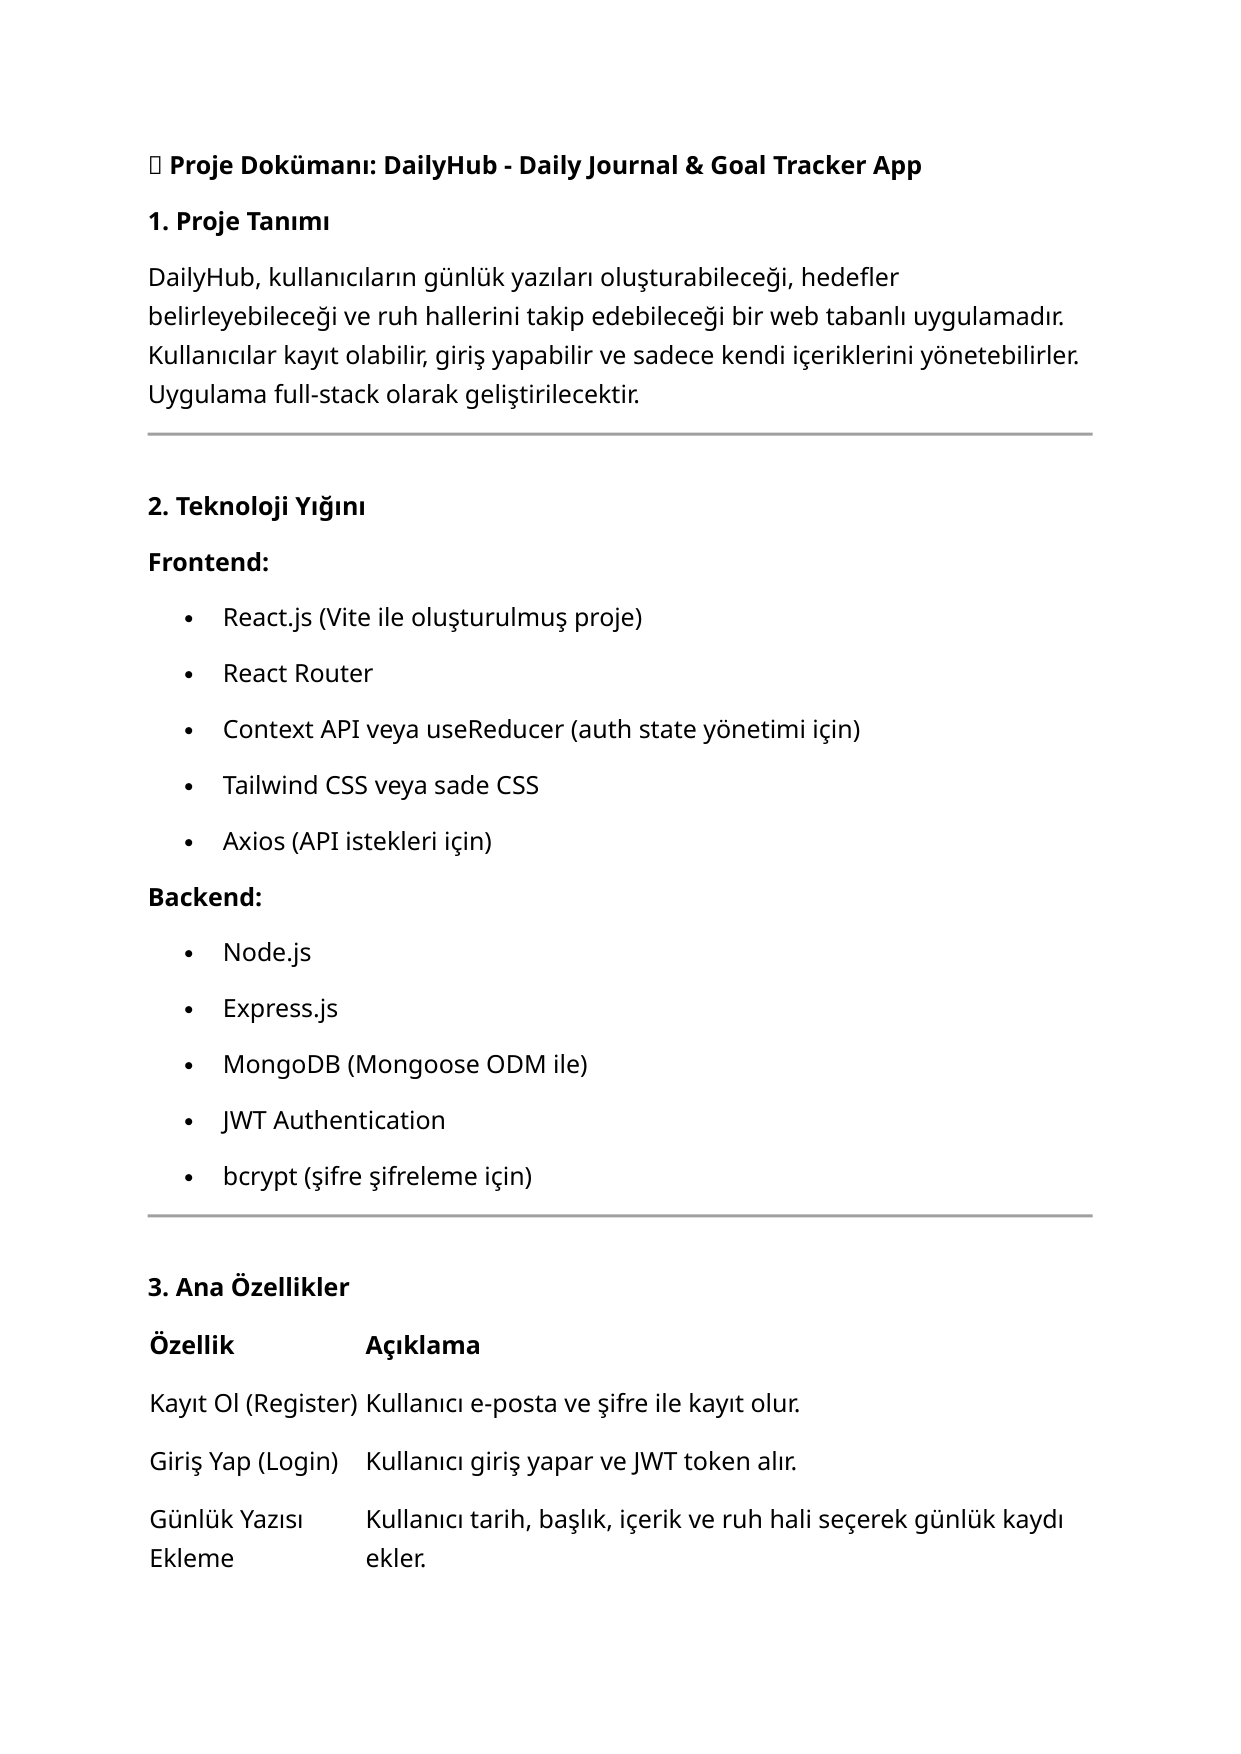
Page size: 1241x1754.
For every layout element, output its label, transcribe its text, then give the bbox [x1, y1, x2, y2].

list React.js (Vite ile oluşturulmuş proje) [185, 600, 1093, 634]
list React Router [185, 656, 1093, 690]
text Backend: [148, 879, 1093, 913]
table_header Açıklama [364, 1326, 1093, 1384]
table_header Özellik [148, 1326, 364, 1384]
text 2. Teknoloji Yığını [148, 488, 1093, 522]
list bcrypt (şifre şifreleme için) [185, 1158, 1093, 1192]
table_cell Kullanıcı tarih, başlık, içerik ve ruh hali seçerek günlük kaydı ekler. [364, 1500, 1093, 1598]
table_cell Kullanıcı e-posta ve şifre ile kayıt olur. [364, 1384, 1093, 1442]
table_cell Kullanıcı giriş yapar ve JWT token alır. [364, 1442, 1093, 1500]
list Node.js [185, 935, 1093, 969]
list Context API veya useReducer (auth state yönetimi için) [185, 712, 1093, 746]
list MongoDB (Mongoose ODM ile) [185, 1047, 1093, 1081]
table_cell Giriş Yap (Login) [148, 1442, 364, 1500]
list Tailwind CSS veya sade CSS [185, 768, 1093, 802]
list Axios (API istekleri için) [185, 823, 1093, 857]
text 3. Ana Özellikler [148, 1270, 1093, 1304]
text DailyHub, kullanıcıların günlük yazıları oluşturabileceği, hedefler belirleyebileceği ve ruh hallerini takip edebileceği bir web tabanlı uygulamadır. Kullanıcılar kayıt olabilir, giriş yapabilir ve sadece kendi içeriklerini yönetebilirler. Uygulama full-stack olarak geliştirilecektir. [148, 259, 1093, 411]
table_cell Günlük Yazısı Ekleme [148, 1500, 364, 1598]
table_cell Kayıt Ol (Register) [148, 1384, 364, 1442]
list Express.js [185, 991, 1093, 1025]
text 📄 Proje Dokümanı: DailyHub - Daily Journal & Goal Tracker App [148, 148, 1093, 182]
text 1. Proje Tanımı [148, 203, 1093, 237]
list JWT Authentication [185, 1103, 1093, 1137]
text Frontend: [148, 544, 1093, 578]
